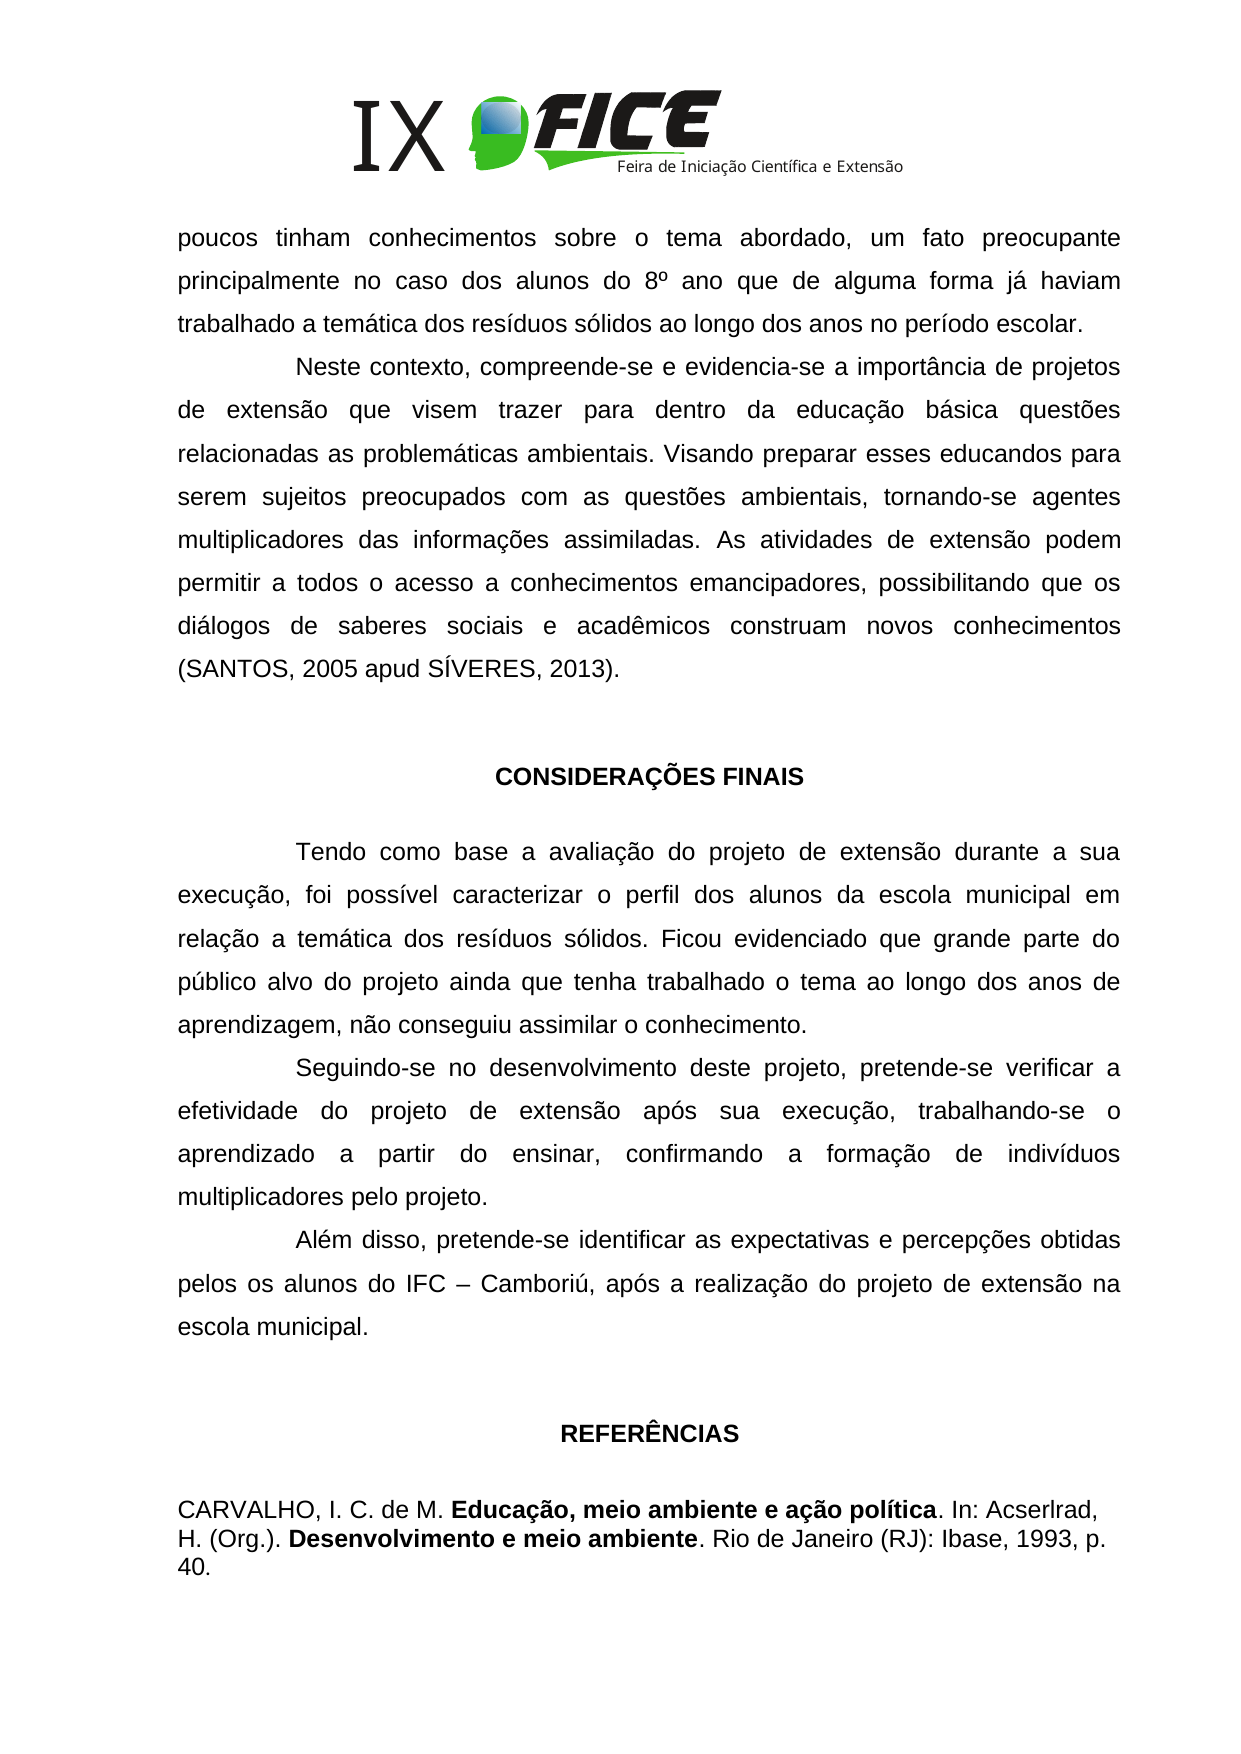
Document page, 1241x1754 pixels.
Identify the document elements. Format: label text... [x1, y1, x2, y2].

text Além disso, pretende-se identificar as expectativas e percepções obtidas pelos os alunos do IFC – Camboriú, após a realização do projeto de extensão na escola municipal. [177, 1225, 1122, 1340]
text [177, 223, 1122, 338]
text Tendo como base a avaliação do projeto de extensão durante a sua execução, foi possível caracterizar o perfil dos alunos da escola municipal em relação a temática dos resíduos sólidos. Ficou evidenciado que grande parte do público alvo do projeto ainda que tenha trabalhado o tema ao longo dos anos de aprendizagem, não conseguiu assimilar o conhecimento. [177, 837, 1122, 1038]
text REFERÊNCIAS [177, 1419, 1122, 1448]
text CARVALHO, I. C. de M. Educação, meio ambiente e ação política. In: Acserlrad, H. (Org.). Desenvolvimento e meio ambiente. Rio de Janeiro (RJ): Ibase, 1993, p. 40. [177, 1495, 1122, 1581]
text Seguindo-se no desenvolvimento deste projeto, pretende-se verificar a efetividade do projeto de extensão após sua execução, trabalhando-se o aprendizado a partir do ensinar, confirmando a formação de indivíduos multiplicadores pelo projeto. [177, 1053, 1122, 1211]
text CONSIDERAÇÕES FINAIS [177, 762, 1122, 791]
text Neste contexto, compreende-se e evidencia-se a importância de projetos de extensão que visem trazer para dentro da educação básica questões relacionadas as problemáticas ambientais. Visando preparar esses educandos para serem sujeitos preocupados com as questões ambientais, tornando-se agentes multiplicadores das informações assimiladas. As atividades de extensão podem permitir a todos o acesso a conhecimentos emancipadores, possibilitando que os diálogos de saberes sociais e acadêmicos construam novos conhecimentos (SANTOS, 2005 apud SíVERES, 2013). [177, 352, 1122, 683]
